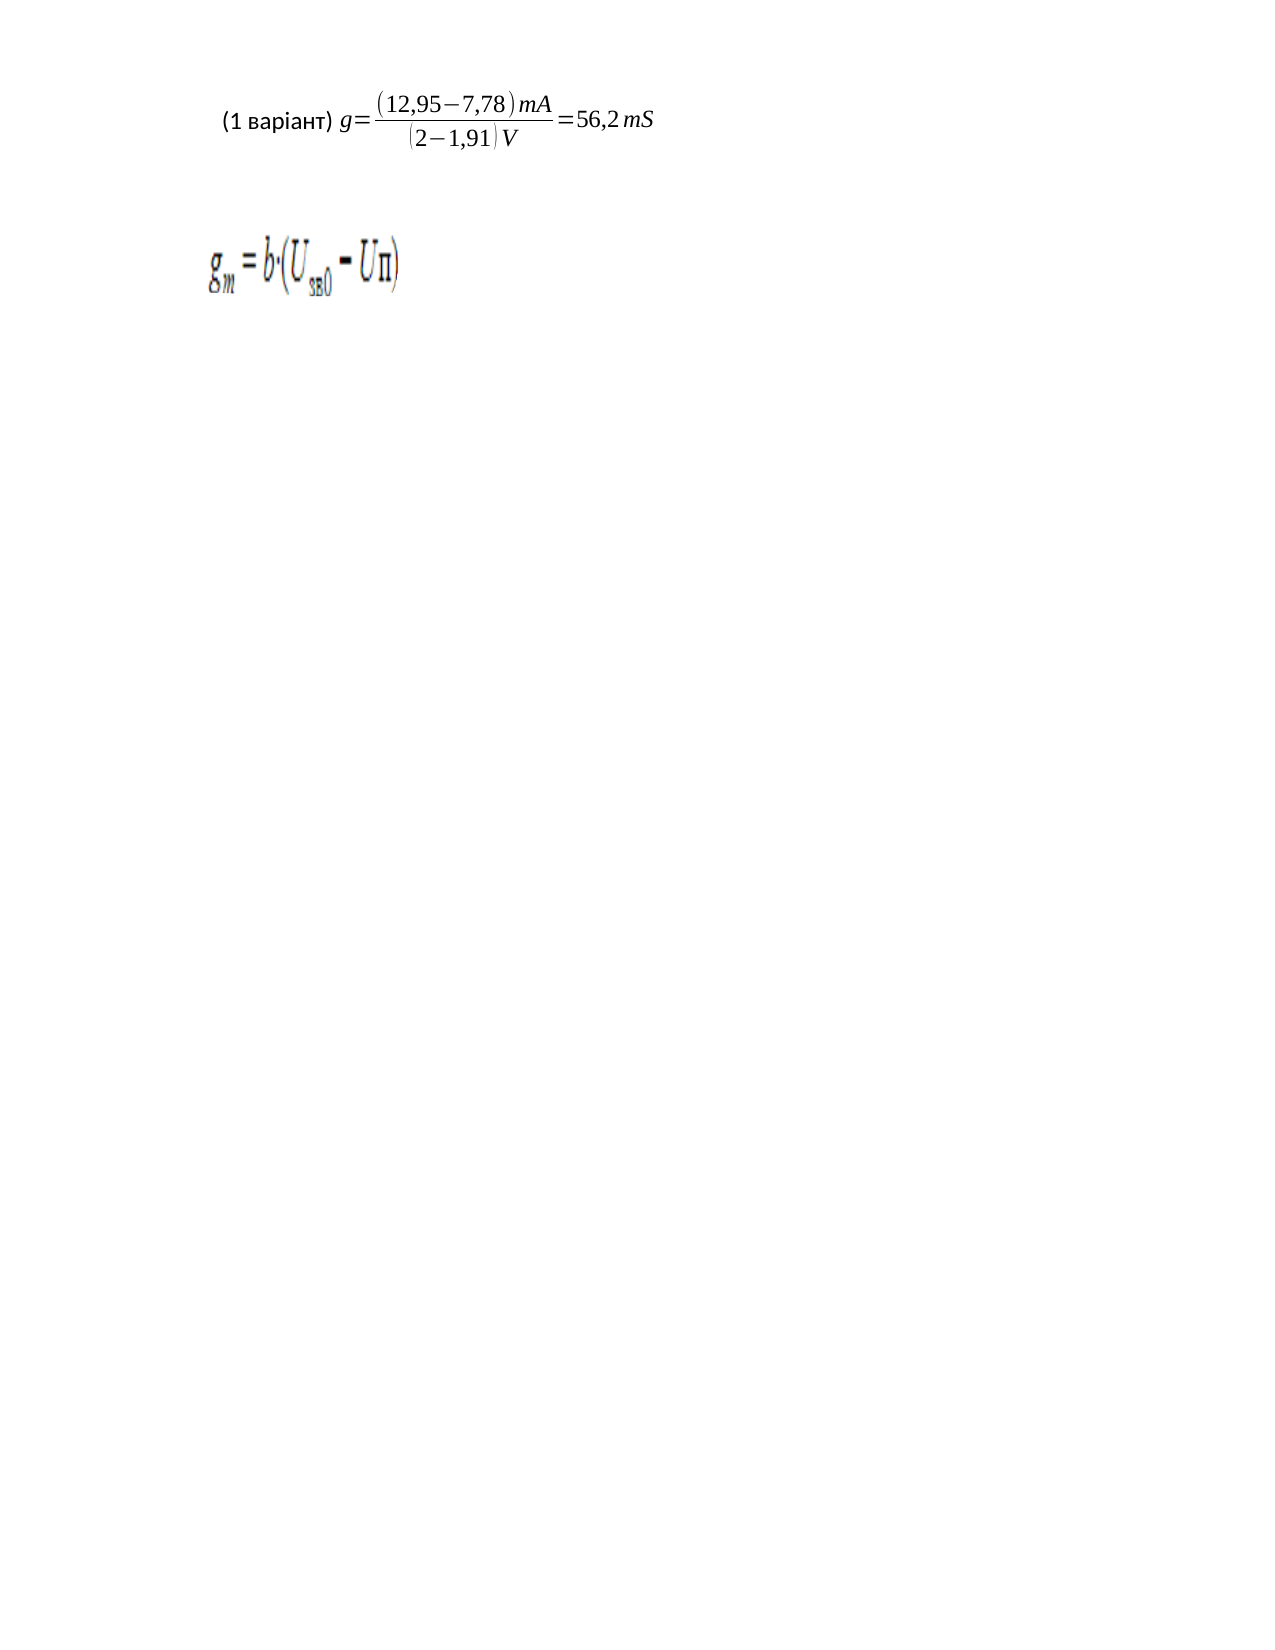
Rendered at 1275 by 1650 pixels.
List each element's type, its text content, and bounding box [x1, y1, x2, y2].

picture [200, 221, 400, 320]
list (1 варіант) [222, 89, 1167, 153]
